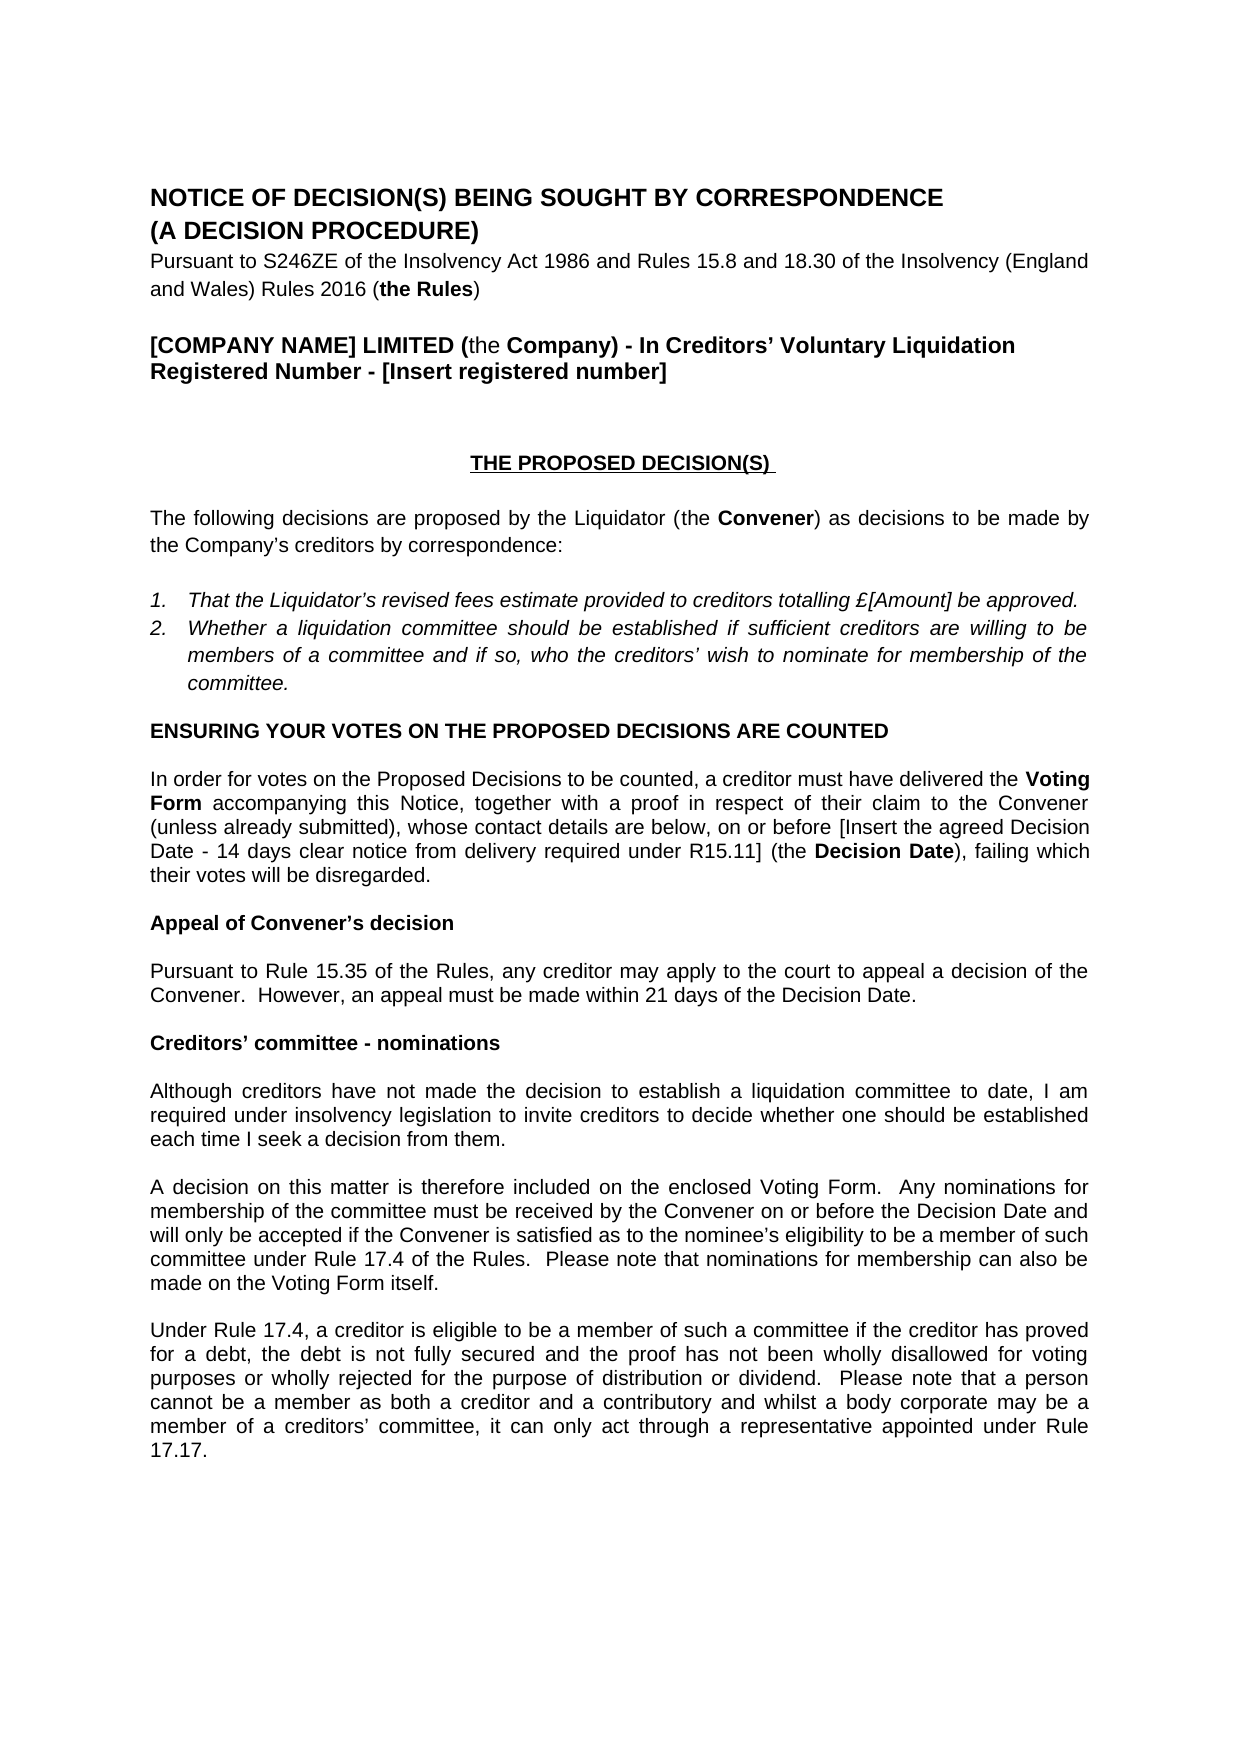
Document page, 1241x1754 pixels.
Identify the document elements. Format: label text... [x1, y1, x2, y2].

list NOTICE OF DECISION(S) BEING SOUGHT BY CORRESPONDENCE (A DECISION PROCEDURE) [150, 183, 1090, 245]
text Although creditors have not made the decision to establish a liquidation committee to date, I am required under insolvency legislation to invite creditors to decide whether one should be established each time I seek a decision from them. [150, 1079, 1090, 1151]
text In order for votes on the Proposed Decisions to be counted, a creditor must have delivered the Voting Form accompanying this Notice, together with a proof in respect of their claim to the Convener (unless already submitted), whose contact details are below, on or before [Insert the agreed Decision Date - 14 days clear notice from delivery required under R15.11] (the Decision Date), failing which their votes will be disregarded. [150, 767, 1090, 887]
list That the Liquidator’s revised fees estimate provided to creditors totalling £[Amount] be approved. [150, 588, 1090, 612]
text [COMPANY NAME] LIMITED (the Company) - In Creditors’ Voluntary Liquidation [150, 332, 1090, 358]
text Registered Number - [Insert registered number] [150, 358, 1090, 384]
text ENSURING YOUR VOTES ON THE PROPOSED DECISIONS ARE COUNTED [150, 719, 1090, 743]
text Under Rule 17.4, a creditor is eligible to be a member of such a committee if the creditor has proved for a debt, the debt is not fully secured and the proof has not been wholly disallowed for voting purposes or wholly rejected for the purpose of distribution or dividend. Please note that a person cannot be a member as both a creditor and a contributory and whilst a body corporate may be a member of a creditors’ committee, it can only act through a representative appointed under Rule 17.17. [150, 1318, 1090, 1462]
text Creditors’ committee - nominations [150, 1007, 1090, 1055]
text A decision on this matter is therefore included on the enclosed Voting Form. Any nominations for membership of the committee must be received by the Convener on or before the Decision Date and will only be accepted if the Convener is satisfied as to the nominee’s eligibility to be a member of such committee under Rule 17.4 of the Rules. Please note that nominations for membership can also be made on the Voting Form itself. [150, 1174, 1090, 1294]
text Appeal of Convener’s decision [150, 911, 1090, 935]
text Pursuant to S246ZE of the Insolvency Act 1986 and Rules 15.8 and 18.30 of the Insolvency (England and Wales) Rules 2016 (the Rules) [150, 249, 1090, 301]
text THE PROPOSED DECISION(S) [150, 451, 1090, 474]
text Pursuant to Rule 15.35 of the Rules, any creditor may apply to the court to appeal a decision of the Convener. However, an appeal must be made within 21 days of the Decision Date. [150, 959, 1090, 1007]
text The following decisions are proposed by the Liquidator (the Convener) as decisions to be made by the Company’s creditors by correspondence: [150, 506, 1090, 557]
list Whether a liquidation committee should be established if sufficient creditors are willing to be members of a committee and if so, who the creditors’ wish to nominate for membership of the committee. [150, 616, 1090, 694]
